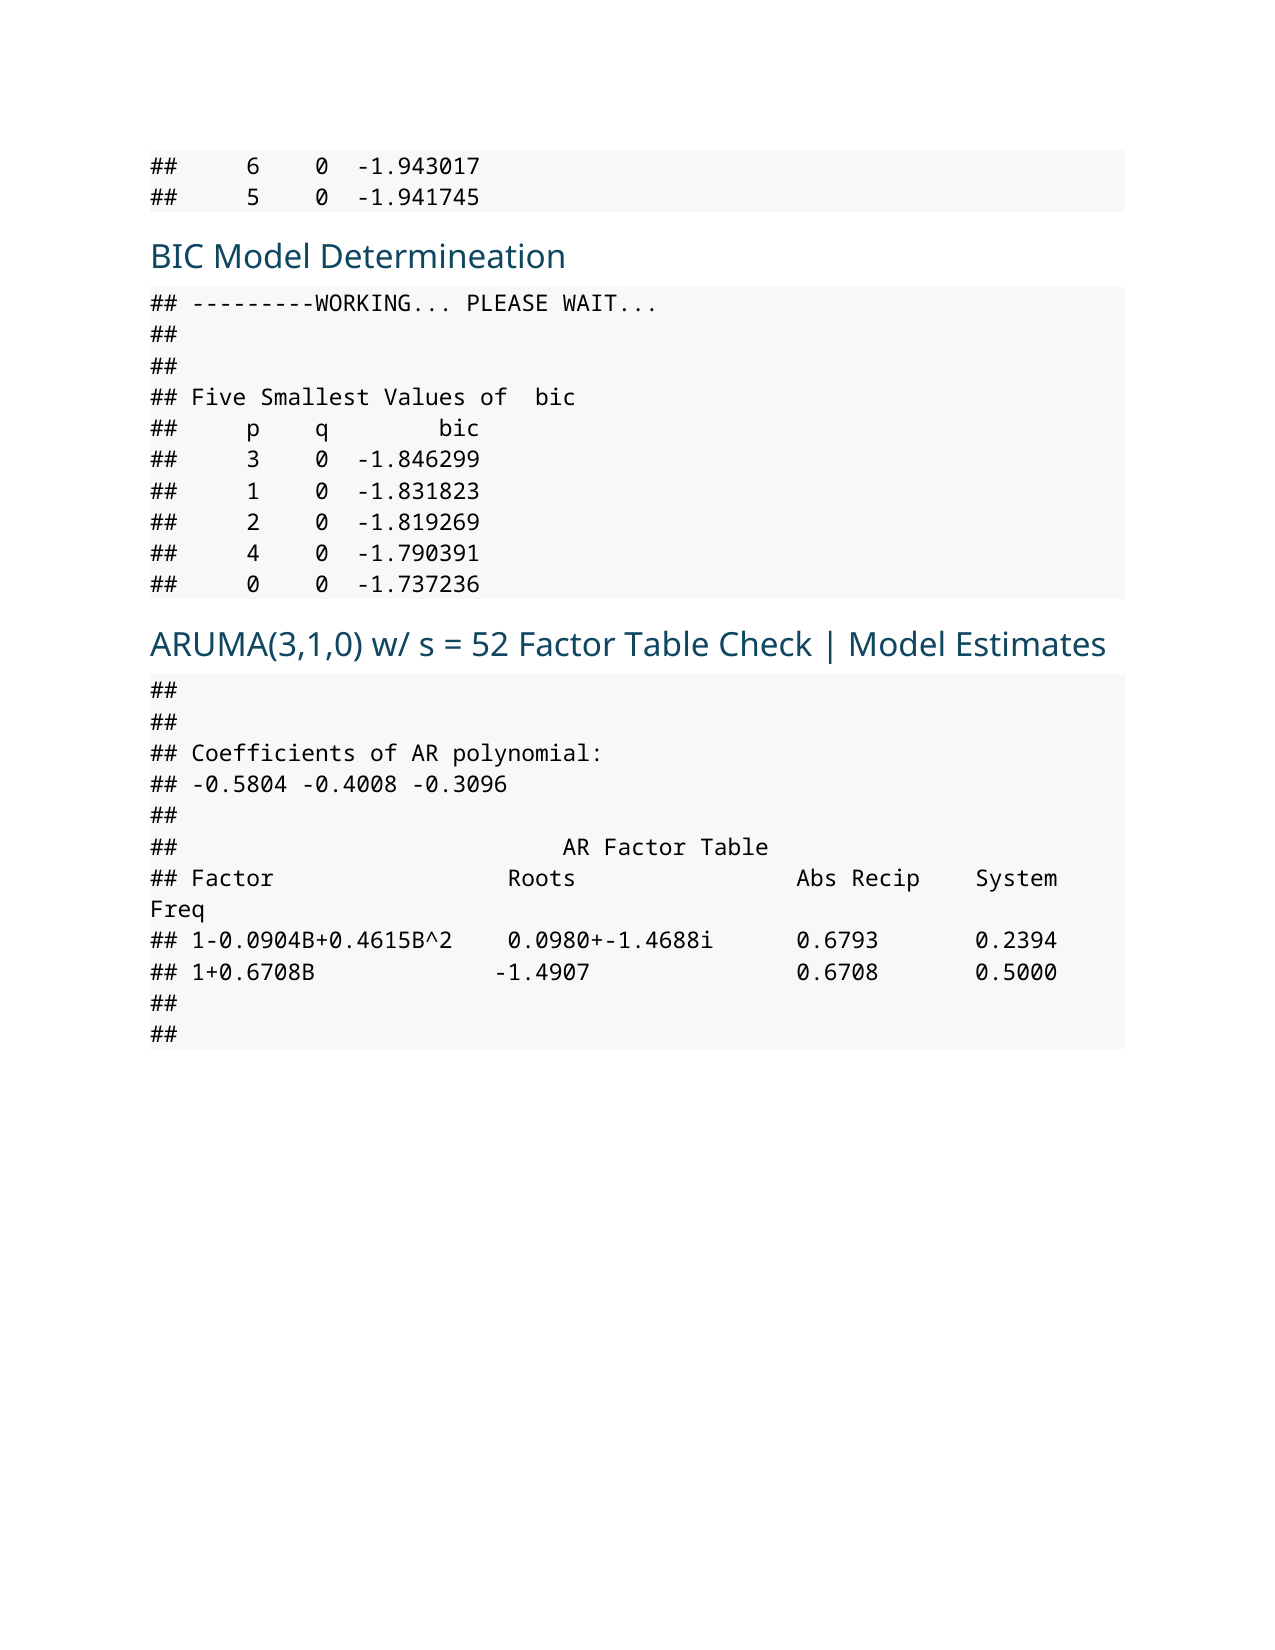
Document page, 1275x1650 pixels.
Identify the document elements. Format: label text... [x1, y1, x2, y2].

text ## ---------WORKING... PLEASE WAIT... ## ## ## Five Smallest Values of bic ## p q bic ## 3 0 -1.846299 ## 1 0 -1.831823 ## 2 0 -1.819269 ## 4 0 -1.790391 ## 0 0 -1.737236 [150, 287, 1125, 599]
text ## ## ## Coefficients of AR polynomial: ## -0.5804 -0.4008 -0.3096 ## ## AR Factor Table ## Factor Roots Abs Recip System Freq ## 1-0.0904B+0.4615B^2 0.0980+-1.4688i 0.6793 0.2394 ## 1+0.6708B -1.4907 0.6708 0.5000 ## ## [150, 674, 1125, 1049]
subtitle BIC Model Determineation [150, 233, 1125, 279]
subtitle ARUMA(3,1,0) w/ s = 52 Factor Table Check | Model Estimates [150, 620, 1125, 666]
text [150, 150, 1125, 212]
